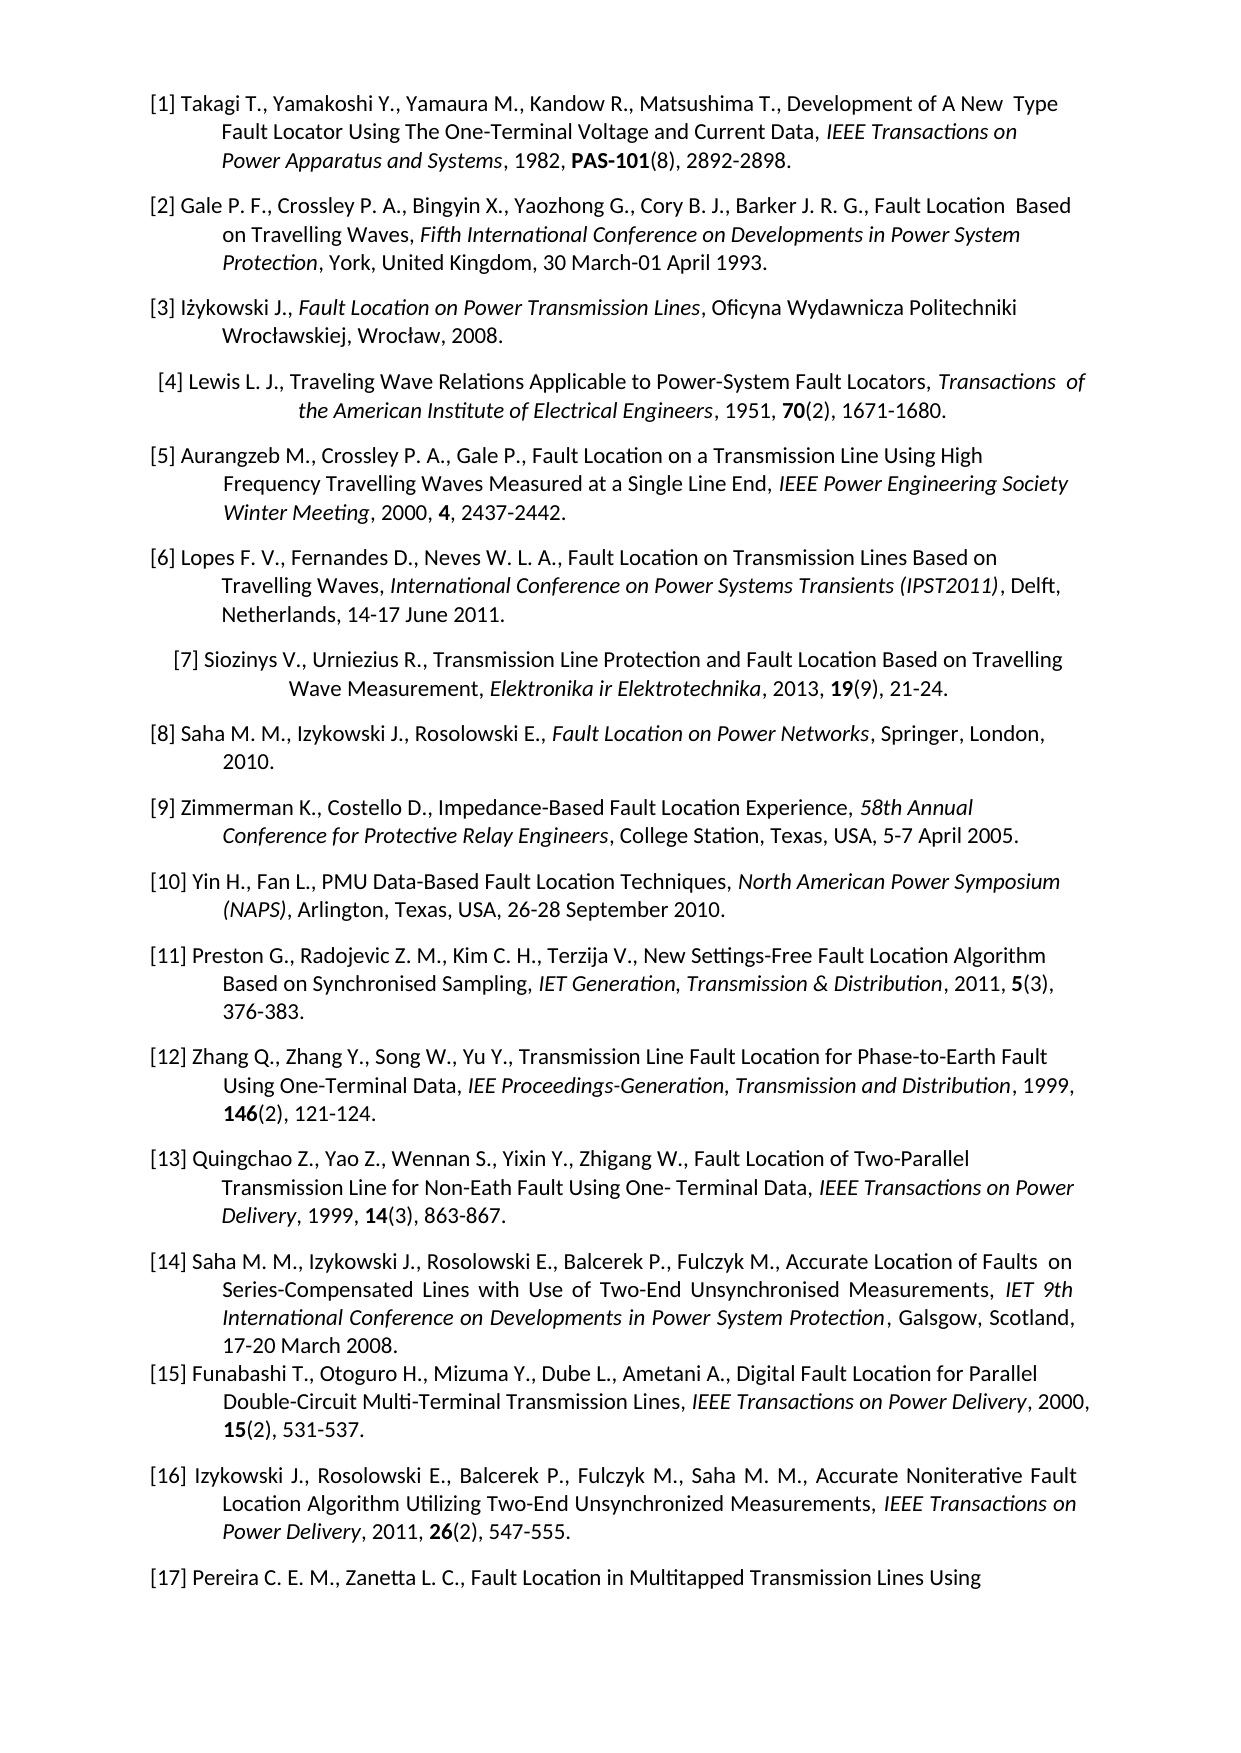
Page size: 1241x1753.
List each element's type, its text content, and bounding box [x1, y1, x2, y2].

text [10] Yin H., Fan L., PMU Data-Based Fault Location Techniques, North American Power Symposium (NAPS), Arlington, Texas, USA, 26-28 September 2010. [150, 867, 1096, 923]
text [15] Funabashi T., Otoguro H., Mizuma Y., Dube L., Ametani A., Digital Fault Location for Parallel Double-Circuit Multi-Terminal Transmission Lines, IEEE Transactions on Power Delivery, 2000, 15(2), 531-537. [149, 1359, 1095, 1443]
text [14] Saha M. M., Izykowski J., Rosolowski E., Balcerek P., Fulczyk M., Accurate Location of Faults on Series-Compensated Lines with Use of Two-End Unsynchronised Measurements, IET 9th International Conference on Developments in Power System Protection, Galsgow, Scotland, 17-20 March 2008. [149, 1247, 1075, 1359]
text [8] Saha M. M., Izykowski J., Rosolowski E., Fault Location on Power Networks, Springer, London, 2010. [150, 719, 1098, 775]
text [4] Lewis L. J., Traveling Wave Relations Applicable to Power-System Fault Locators, Transactions of the American Institute of Electrical Engineers, 1951, 70(2), 1671-1680. [149, 367, 1095, 424]
text [16] Izykowski J., Rosolowski E., Balcerek P., Fulczyk M., Saha M. M., Accurate Noniterative Fault Location Algorithm Utilizing Two-End Unsynchronized Measurements, IEEE Transactions on Power Delivery, 2011, 26(2), 547-555. [149, 1461, 1079, 1546]
text [12] Zhang Q., Zhang Y., Song W., Yu Y., Transmission Line Fault Location for Phase-to-Earth Fault Using One-Terminal Data, IEE Proceedings-Generation, Transmission and Distribution, 1999, 146(2), 121-124. [149, 1042, 1085, 1127]
text [7] Siozinys V., Urniezius R., Transmission Line Protection and Fault Location Based on Travelling Wave Measurement, Elektronika ir Elektrotechnika, 2013, 19(9), 21-24. [149, 645, 1087, 702]
text [11] Preston G., Radojevic Z. M., Kim C. H., Terzija V., New Settings-Free Fault Location Algorithm Based on Synchronised Sampling, IET Generation, Transmission & Distribution, 2011, 5(3), 376-383. [149, 941, 1084, 1025]
text [1] Takagi T., Yamakoshi Y., Yamaura M., Kandow R., Matsushima T., Development of A New Type Fault Locator Using The One-Terminal Voltage and Current Data, IEEE Transactions on Power Apparatus and Systems, 1982, PAS-101(8), 2892-2898. [150, 89, 1074, 174]
text [9] Zimmerman K., Costello D., Impedance-Based Fault Location Experience, 58th Annual Conference for Protective Relay Engineers, College Station, Texas, USA, 5-7 April 2005. [150, 793, 1020, 849]
text [5] Aurangzeb M., Crossley P. A., Gale P., Fault Location on a Transmission Line Using High Frequency Travelling Waves Measured at a Single Line End, IEEE Power Engineering Society Winter Meeting, 2000, 4, 2437-2442. [150, 441, 1073, 526]
text [3] Iżykowski J., Fault Location on Power Transmission Lines, Oficyna Wydawnicza Politechniki Wrocławskiej, Wrocław, 2008. [149, 293, 1065, 350]
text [150, 1563, 1043, 1591]
text [13] Quingchao Z., Yao Z., Wennan S., Yixin Y., Zhigang W., Fault Location of Two-Parallel Transmission Line for Non-Eath Fault Using One- Terminal Data, IEEE Transactions on Power Delivery, 1999, 14(3), 863-867. [150, 1144, 1081, 1229]
text [6] Lopes F. V., Fernandes D., Neves W. L. A., Fault Location on Transmission Lines Based on Travelling Waves, International Conference on Power Systems Transients (IPST2011), Delft, Netherlands, 14-17 June 2011. [150, 543, 1068, 628]
text [2] Gale P. F., Crossley P. A., Bingyin X., Yaozhong G., Cory B. J., Barker J. R. G., Fault Location Based on Travelling Waves, Fifth International Conference on Developments in Power System Protection, York, United Kingdom, 30 March-01 April 1993. [149, 191, 1089, 276]
